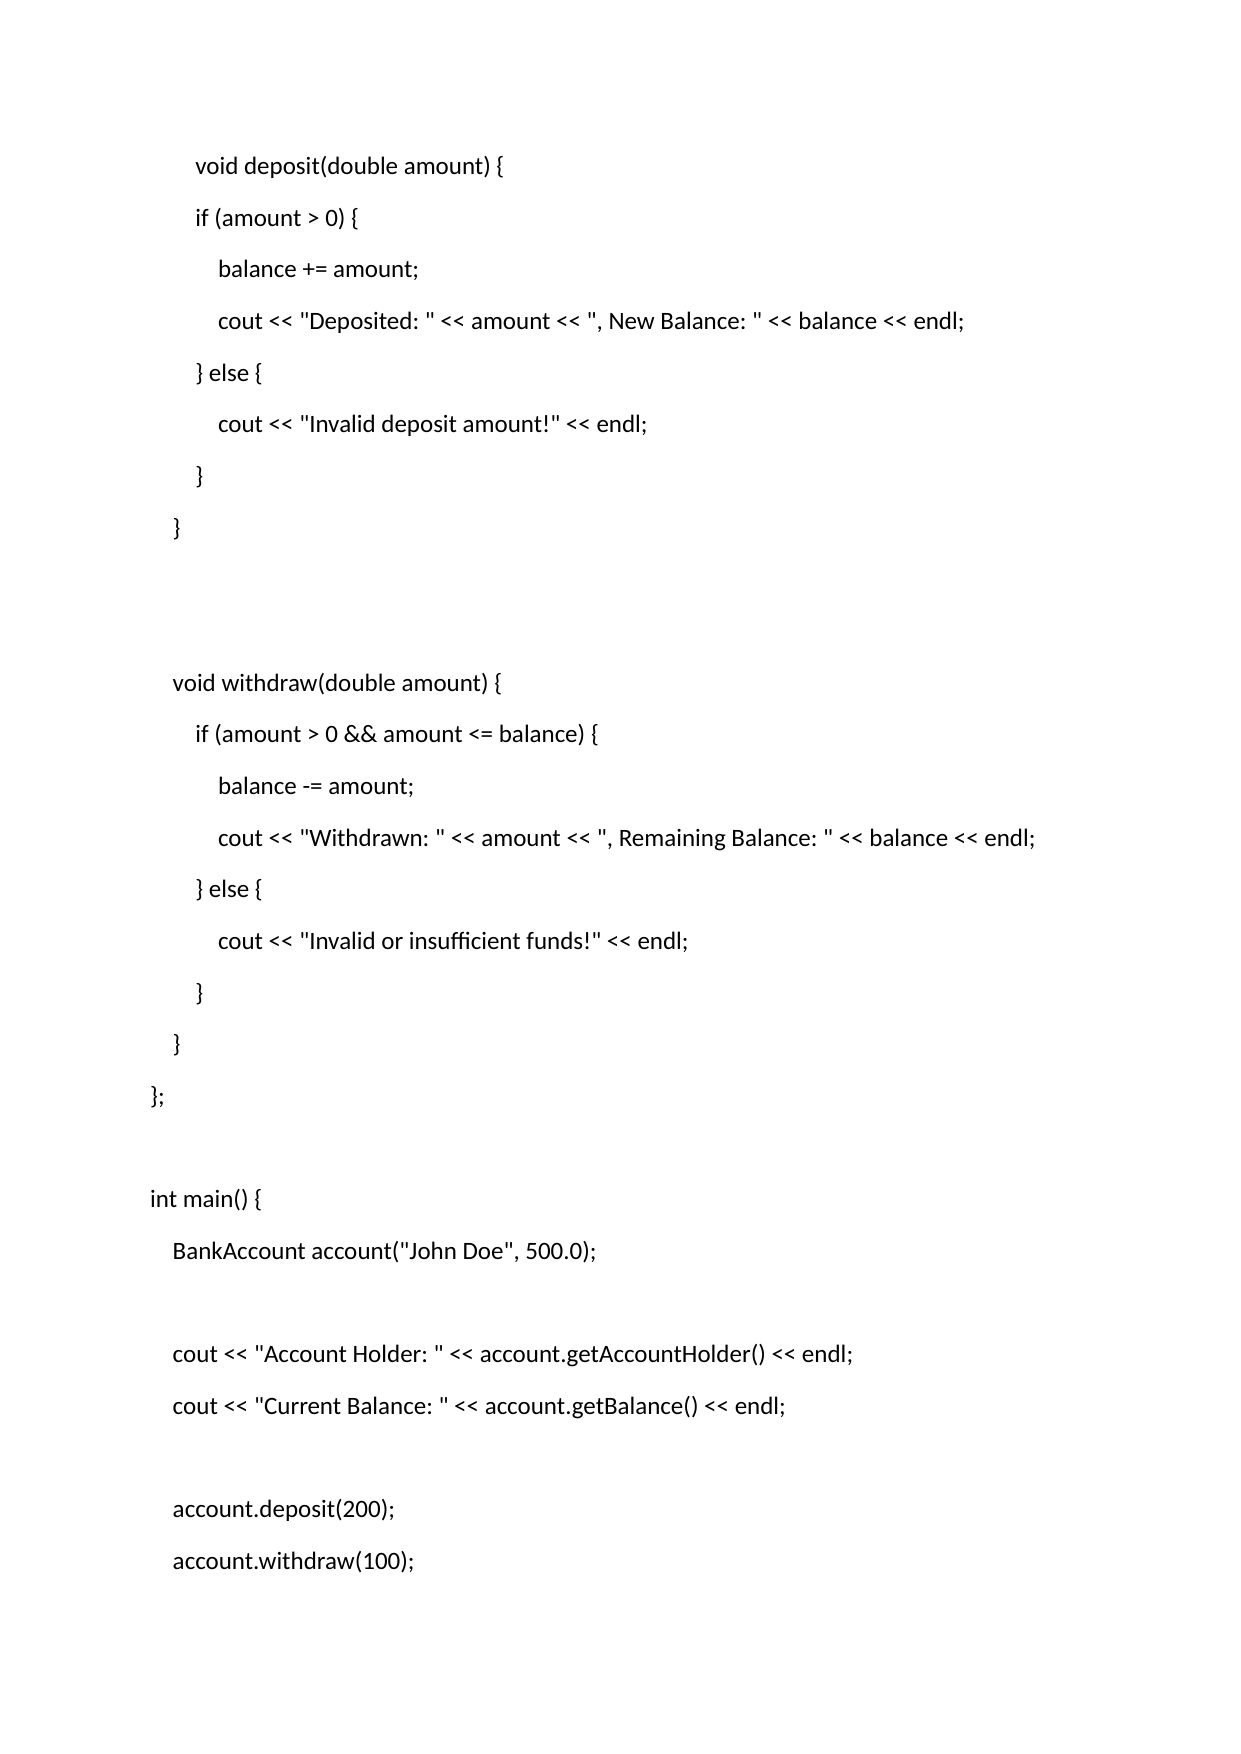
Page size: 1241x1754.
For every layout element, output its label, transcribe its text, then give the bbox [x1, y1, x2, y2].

text account.deposit(200); [150, 1493, 1090, 1524]
text cout << "Current Balance: " << account.getBalance() << endl; [150, 1390, 1090, 1421]
text cout << "Withdrawn: " << amount << ", Remaining Balance: " << balance << endl; [150, 822, 1090, 852]
text } [150, 460, 1090, 491]
text cout << "Invalid or insufficient funds!" << endl; [150, 925, 1090, 956]
text balance += amount; [150, 253, 1090, 284]
text cout << "Deposited: " << amount << ", New Balance: " << balance << endl; [150, 305, 1090, 336]
text if (amount > 0 && amount <= balance) { [150, 718, 1090, 749]
text }; [150, 1080, 1090, 1111]
text cout << "Invalid deposit amount!" << endl; [150, 408, 1090, 439]
text cout << "Account Holder: " << account.getAccountHolder() << endl; [150, 1338, 1090, 1369]
text BankAccount account("John Doe", 500.0); [150, 1235, 1090, 1266]
text } [150, 512, 1090, 542]
text void withdraw(double amount) { [150, 667, 1090, 697]
text account.withdraw(100); [150, 1545, 1090, 1576]
text if (amount > 0) { [150, 202, 1090, 232]
text balance -= amount; [150, 770, 1090, 801]
text } else { [150, 357, 1090, 387]
text } [150, 977, 1090, 1007]
text } [150, 1028, 1090, 1059]
text } else { [150, 873, 1090, 904]
text int main() { [150, 1183, 1090, 1214]
text void deposit(double amount) { [150, 150, 1090, 181]
